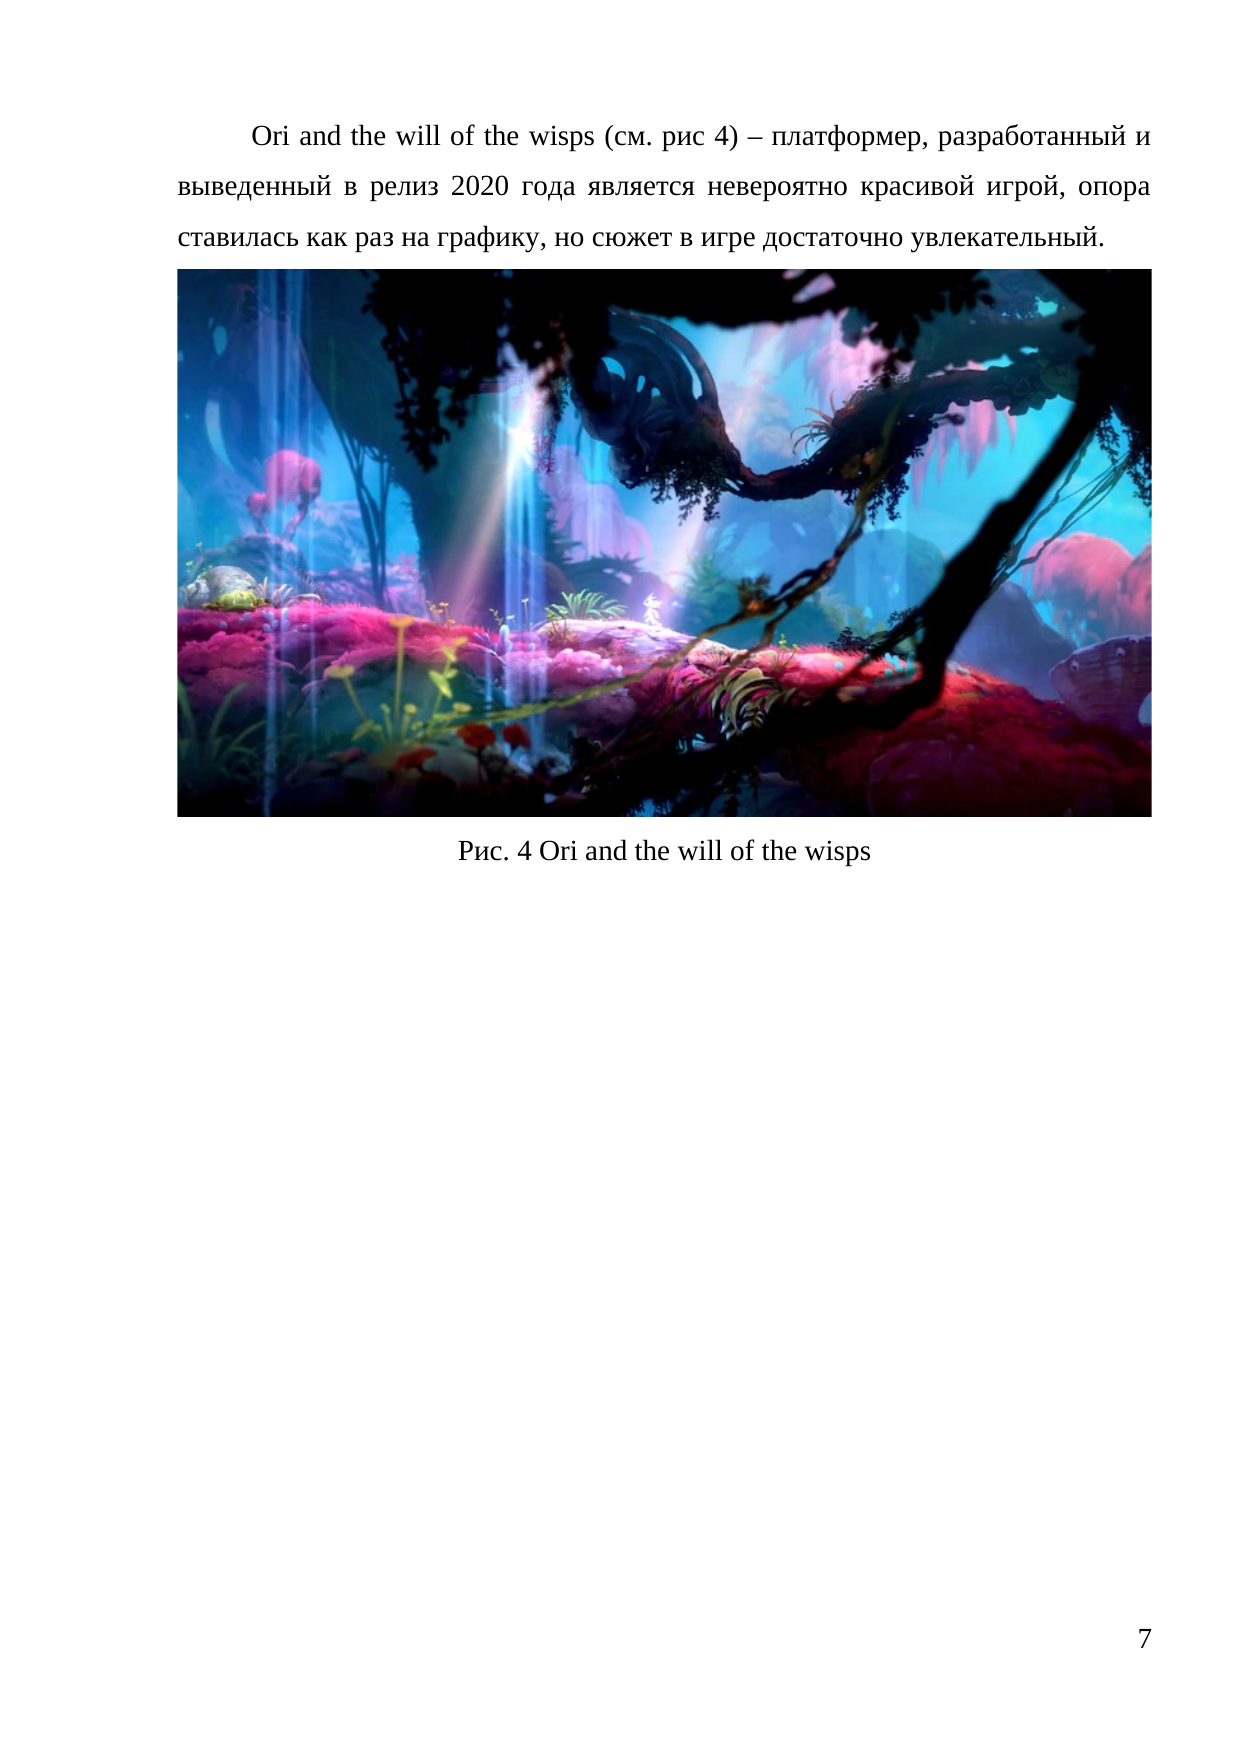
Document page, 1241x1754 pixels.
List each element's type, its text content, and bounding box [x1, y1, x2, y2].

text Рис. 4 Ori and the will of the wisps [177, 833, 1152, 867]
text Ori and the will of the wisps (см. рис 4) – платформер, разработанный и выведенный в релиз 2020 года является невероятно красивой игрой, опора ставилась как раз на графику, но сюжет в игре достаточно увлекательный. [177, 118, 1152, 252]
picture [177, 269, 1152, 817]
